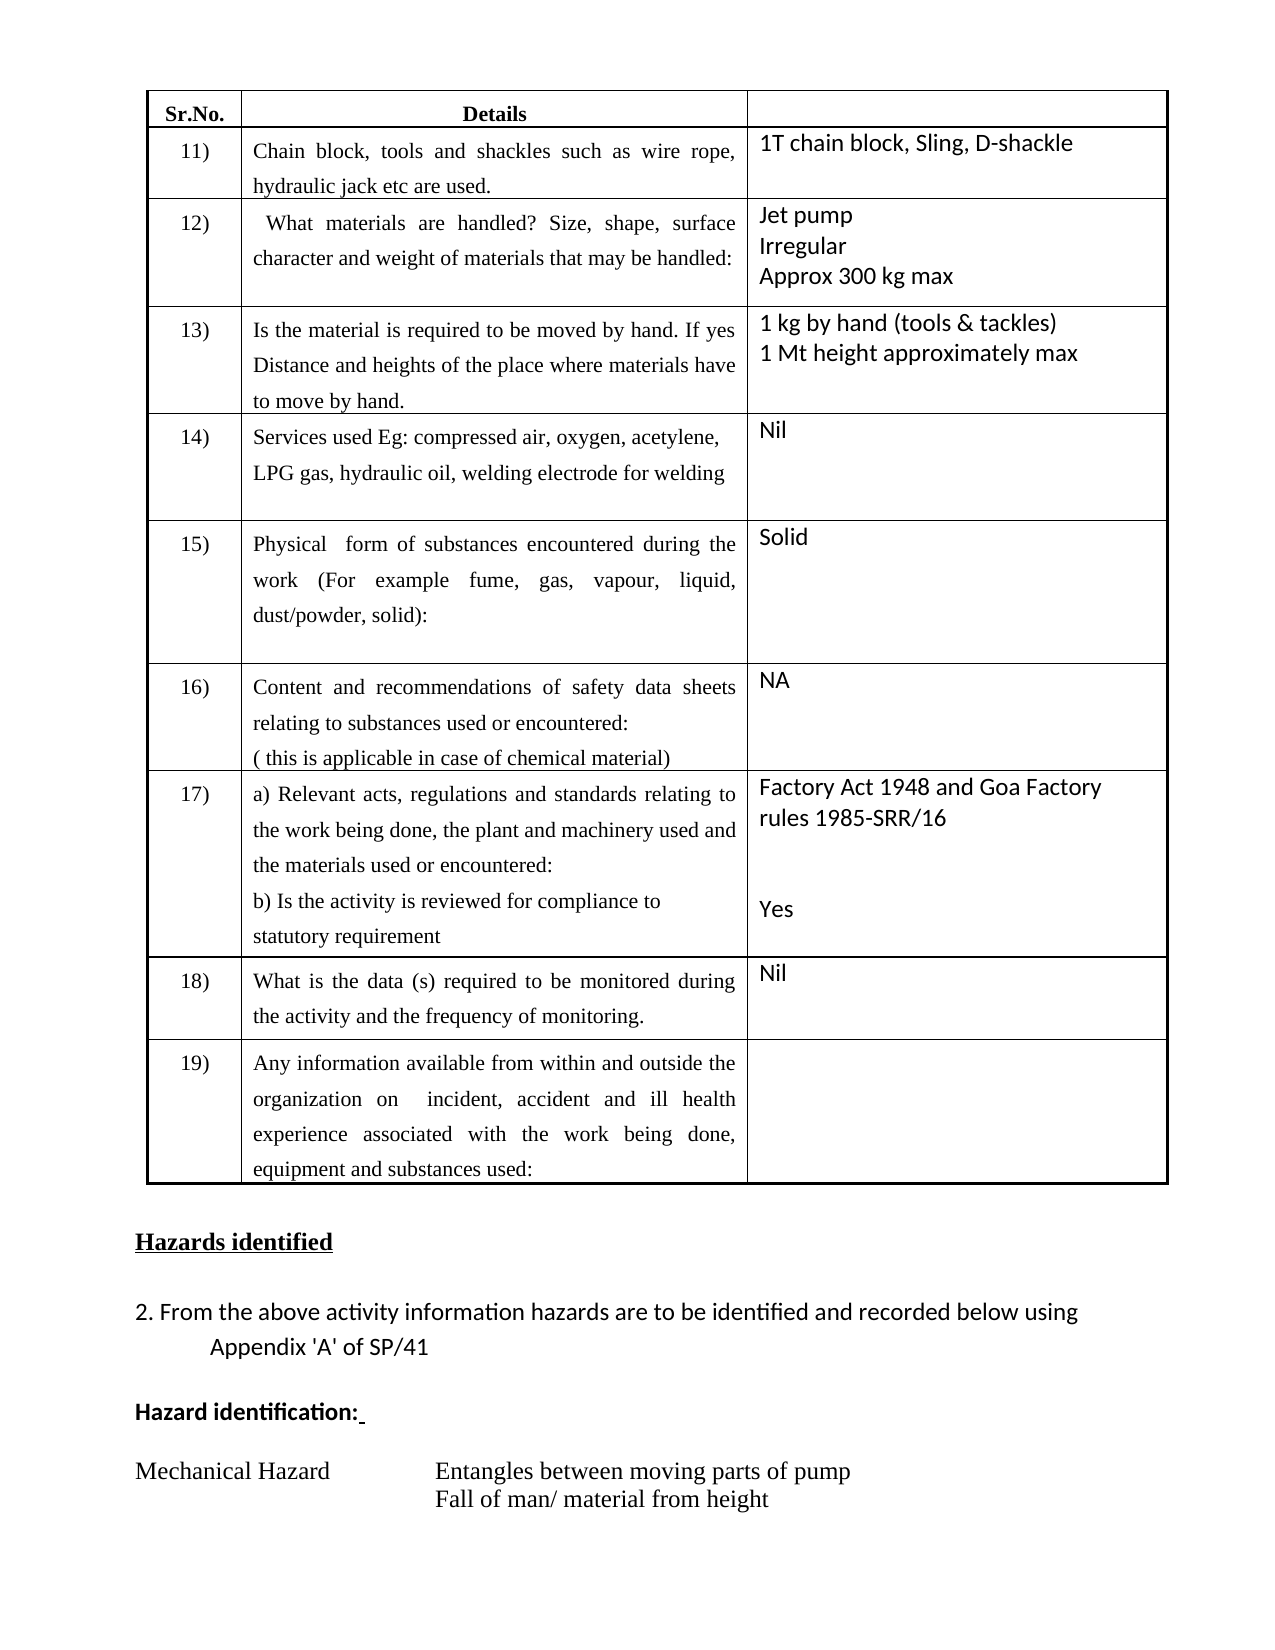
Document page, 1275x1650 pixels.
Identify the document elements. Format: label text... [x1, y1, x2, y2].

table_cell Chain block, tools and shackles such as wire rope, hydraulic jack etc are used. [242, 128, 747, 198]
table_cell 1 kg by hand (tools & tackles) 1 Mt height approximately max [748, 307, 1166, 413]
table_cell [748, 91, 1166, 126]
table_cell a) Relevant acts, regulations and standards relating to the work being done, the plant and machinery used and the materials used or encountered: b) Is the activity is reviewed for compliance to statutory requirement [242, 771, 747, 956]
table_cell 18) [149, 958, 241, 1039]
text Hazard identification: [135, 1391, 1143, 1427]
text Mechanical Hazard Entangles between moving parts of pump [135, 1456, 1143, 1484]
table_cell Is the material is required to be moved by hand. If yes Distance and heights of the place where materials have to move by hand. [242, 307, 747, 413]
table_cell [748, 1040, 1166, 1182]
table_cell Nil [748, 414, 1166, 520]
table_cell 13) [149, 307, 241, 413]
table_cell Details [242, 91, 747, 126]
table_cell Content and recommendations of safety data sheets relating to substances used or encountered: ( this is applicable in case of chemical material) [242, 664, 747, 770]
table_cell Factory Act 1948 and Goa Factory rules 1985-SRR/16 Yes [748, 771, 1166, 956]
table_cell Services used Eg: compressed air, oxygen, acetylene, LPG gas, hydraulic oil, welding electrode for welding [242, 414, 747, 520]
table_cell 16) [149, 664, 241, 770]
table_cell 14) [149, 414, 241, 520]
table_cell What materials are handled? Size, shape, surface character and weight of materials that may be handled: [242, 199, 747, 306]
table_cell 1T chain block, Sling, D-shackle [748, 128, 1166, 198]
text 2. From the above activity information hazards are to be identified and recorded below using Appendix 'A' of SP/41 [135, 1291, 1143, 1362]
table_cell 19) [149, 1040, 241, 1182]
table_cell Sr.No. [149, 91, 241, 126]
table_cell Jet pump Irregular Approx 300 kg max [748, 199, 1166, 306]
table_cell NA [748, 664, 1166, 770]
table_cell Solid [748, 521, 1166, 663]
table_cell Any information available from within and outside the organization on incident, accident and ill health experience associated with the work being done, equipment and substances used: [242, 1040, 747, 1182]
table_cell Physical form of substances encountered during the work (For example fume, gas, vapour, liquid, dust/powder, solid): [242, 521, 747, 663]
table_cell Nil [748, 958, 1166, 1039]
table_cell 11) [149, 128, 241, 198]
table_cell What is the data (s) required to be monitored during the activity and the frequency of monitoring. [242, 958, 747, 1039]
text Fall of man/ material from height [135, 1484, 1143, 1513]
table_cell 12) [149, 199, 241, 306]
table_cell 17) [149, 771, 241, 956]
text Hazards identified [135, 1220, 1143, 1256]
table_cell 15) [149, 521, 241, 663]
